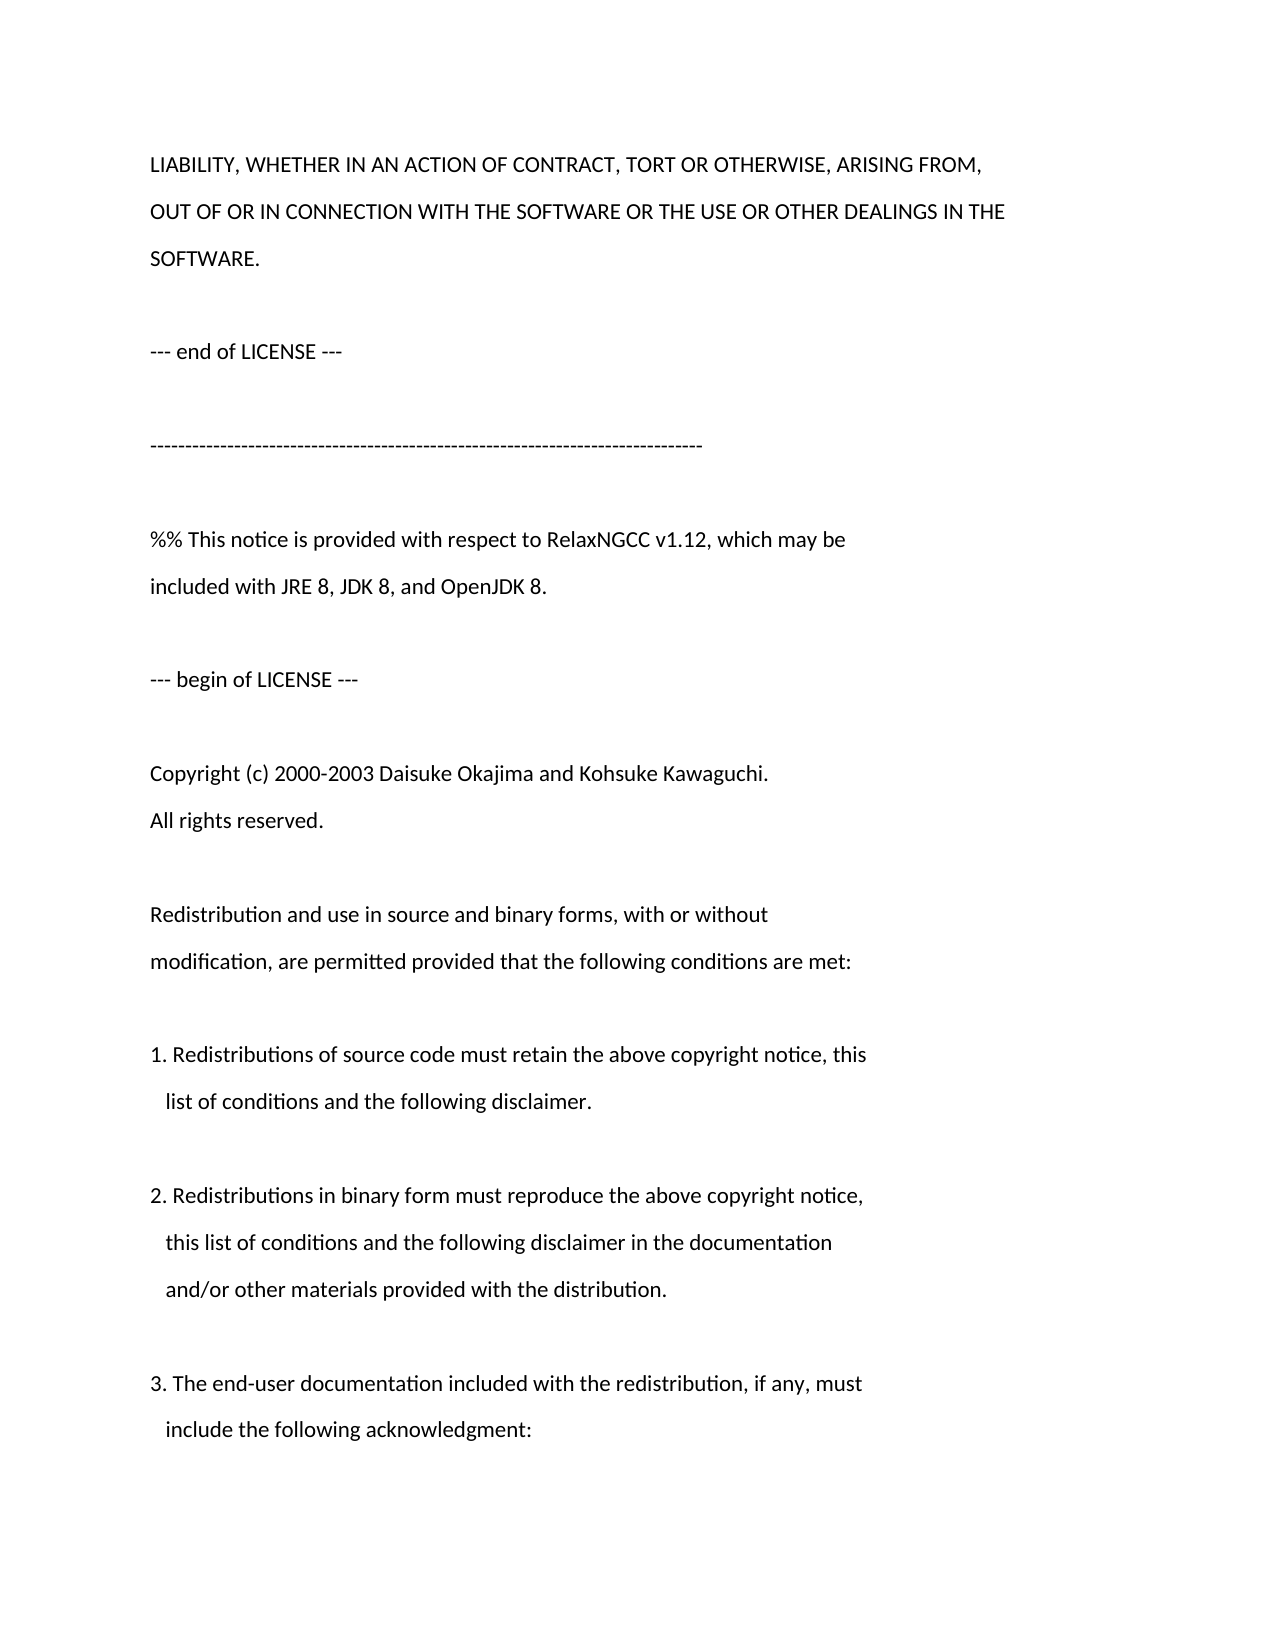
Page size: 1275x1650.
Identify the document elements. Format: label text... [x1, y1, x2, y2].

text Copyright (c) 2000-2003 Daisuke Okajima and Kohsuke Kawaguchi. [150, 759, 1125, 787]
text included with JRE 8, JDK 8, and OpenJDK 8. [150, 572, 1125, 600]
text 3. The end-user documentation included with the redistribution, if any, must [150, 1369, 1125, 1397]
text this list of conditions and the following disclaimer in the documentation [150, 1228, 1125, 1256]
text Redistribution and use in source and binary forms, with or without [150, 900, 1125, 928]
text and/or other materials provided with the distribution. [150, 1275, 1125, 1303]
text 1. Redistributions of source code must retain the above copyright notice, this [150, 1041, 1125, 1069]
text list of conditions and the following disclaimer. [150, 1087, 1125, 1116]
text SOFTWARE. [150, 244, 1125, 272]
text include the following acknowledgment: [150, 1416, 1125, 1444]
text OUT OF OR IN CONNECTION WITH THE SOFTWARE OR THE USE OR OTHER DEALINGS IN THE [150, 197, 1125, 225]
text All rights reserved. [150, 806, 1125, 834]
text 2. Redistributions in binary form must reproduce the above copyright notice, [150, 1181, 1125, 1209]
text --- end of LICENSE --- [150, 337, 1125, 366]
text %% This notice is provided with respect to RelaxNGCC v1.12, which may be [150, 525, 1125, 553]
text --- begin of LICENSE --- [150, 666, 1125, 694]
text modification, are permitted provided that the following conditions are met: [150, 947, 1125, 975]
text LIABILITY, WHETHER IN AN ACTION OF CONTRACT, TORT OR OTHERWISE, ARISING FROM, [150, 150, 1125, 178]
text ------------------------------------------------------------------------------- [150, 431, 1125, 459]
